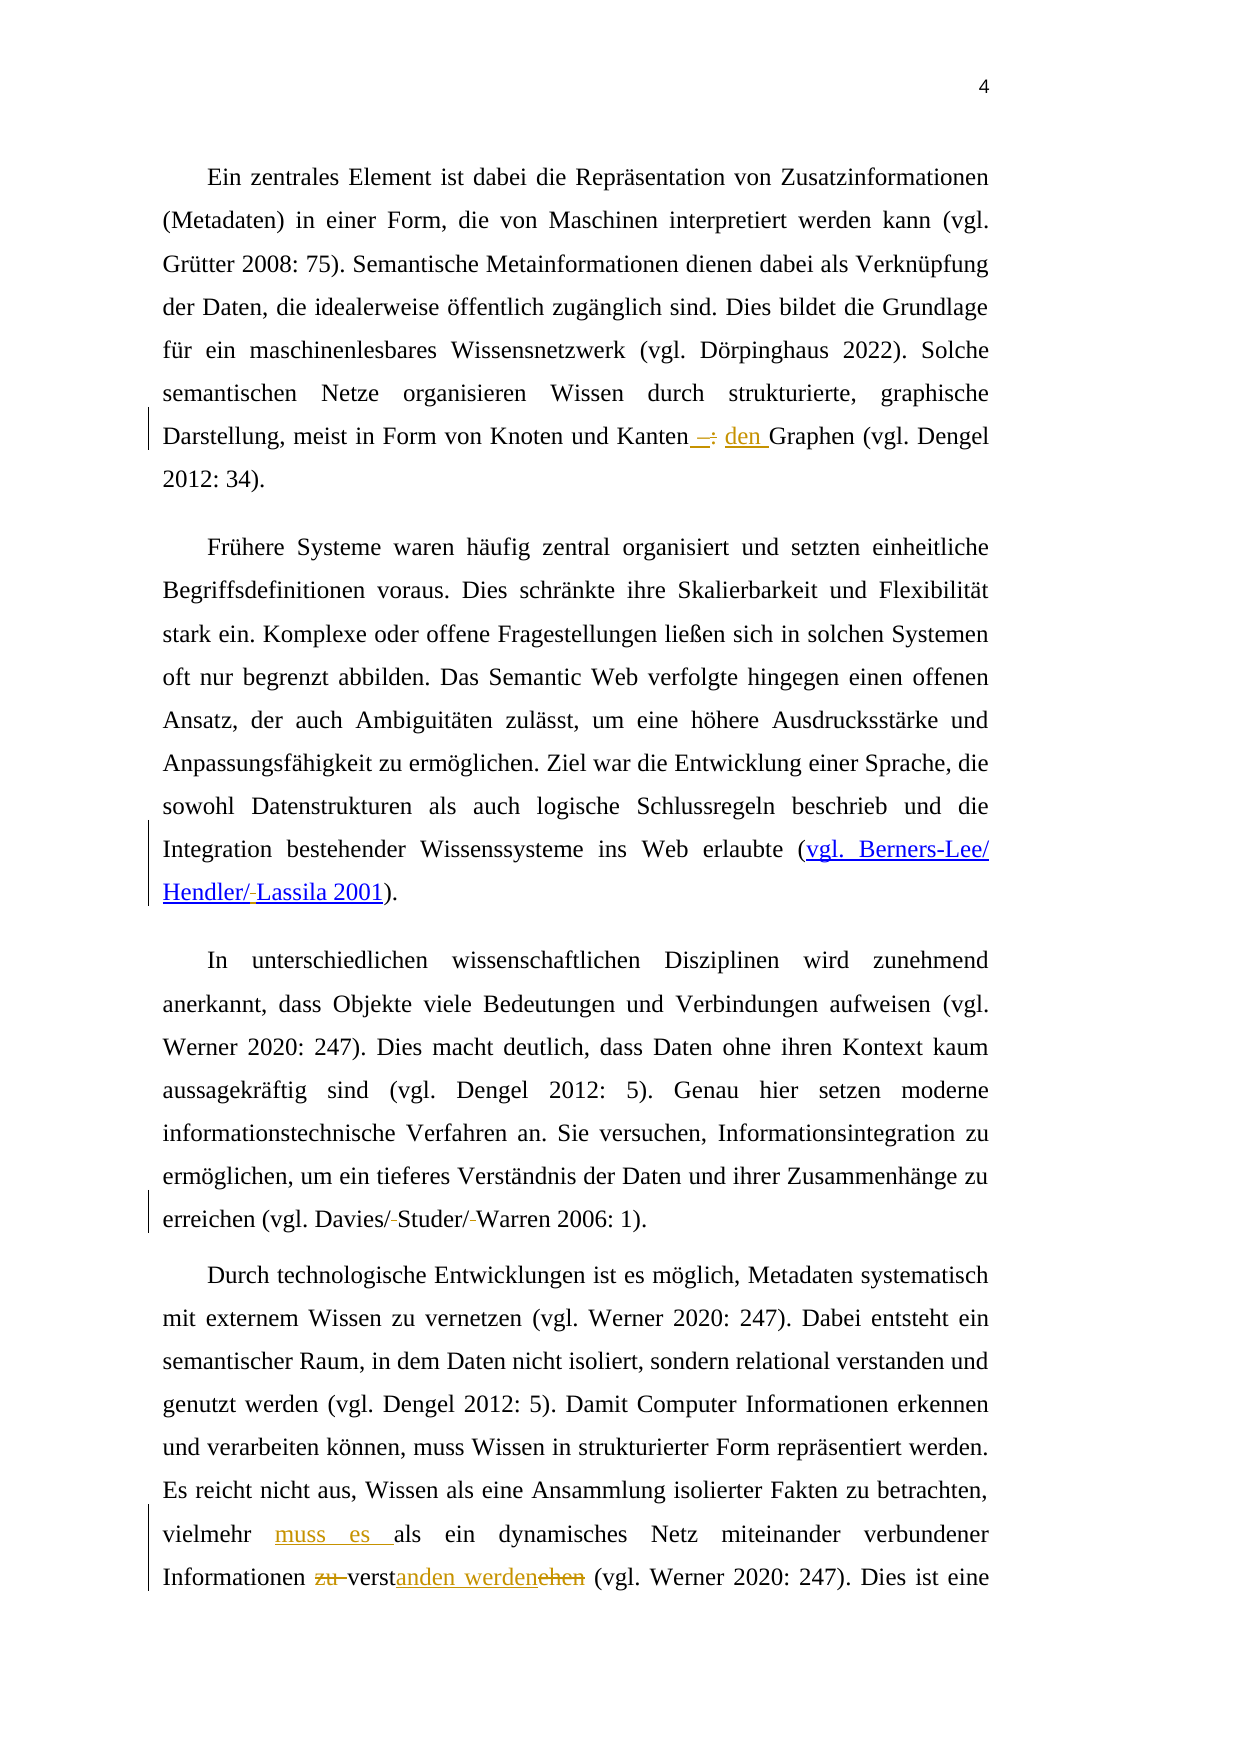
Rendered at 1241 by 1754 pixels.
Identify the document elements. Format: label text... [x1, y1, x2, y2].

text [162, 1260, 989, 1591]
text Ein zentrales Element ist dabei die Repräsentation von Zusatzinformationen (Metadaten) in einer Form, die von Maschinen interpretiert werden kann (vgl. Grütter 2008: 75). Semantische Metainformationen dienen dabei als Verknüpfung der Daten, die idealerweise öffentlich zugänglich sind. Dies bildet die Grundlage für ein maschinenlesbares Wissensnetzwerk (vgl. Dörpinghaus 2022). Solche semantischen Netze organisieren Wissen durch strukturierte, graphische Darstellung, meist in Form von Knoten und Kanten Graphen (vgl. Dengel 2012: 34). [162, 162, 989, 493]
text Frühere Systeme waren häufig zentral organisiert und setzten einheitliche Begriffsdefinitionen voraus. Dies schränkte ihre Skalierbarkeit und Flexibilität stark ein. Komplexe oder offene Fragestellungen ließen sich in solchen Systemen oft nur begrenzt abbilden. Das Semantic Web verfolgte hingegen einen offenen Ansatz, der auch Ambiguitäten zulässt, um eine höhere Ausdrucksstärke und Anpassungsfähigkeit zu ermöglichen. Ziel war die Entwicklung einer Sprache, die sowohl Datenstrukturen als auch logische Schlussregeln beschrieb und die Integration bestehender Wissenssysteme ins Web erlaubte (vgl. Berners-Lee/Hendler/Lassila 2001). [162, 532, 989, 906]
text In unterschiedlichen wissenschaftlichen Disziplinen wird zunehmend anerkannt, dass Objekte viele Bedeutungen und Verbindungen aufweisen (vgl. Werner 2020: 247). Dies macht deutlich, dass Daten ohne ihren Kontext kaum aussagekräftig sind (vgl. Dengel 2012: 5). Genau hier setzen moderne informationstechnische Verfahren an. Sie versuchen, Informationsintegration zu ermöglichen, um ein tieferes Verständnis der Daten und ihrer Zusammenhänge zu erreichen (vgl. Davies/Studer/Warren 2006: 1). [162, 946, 989, 1233]
